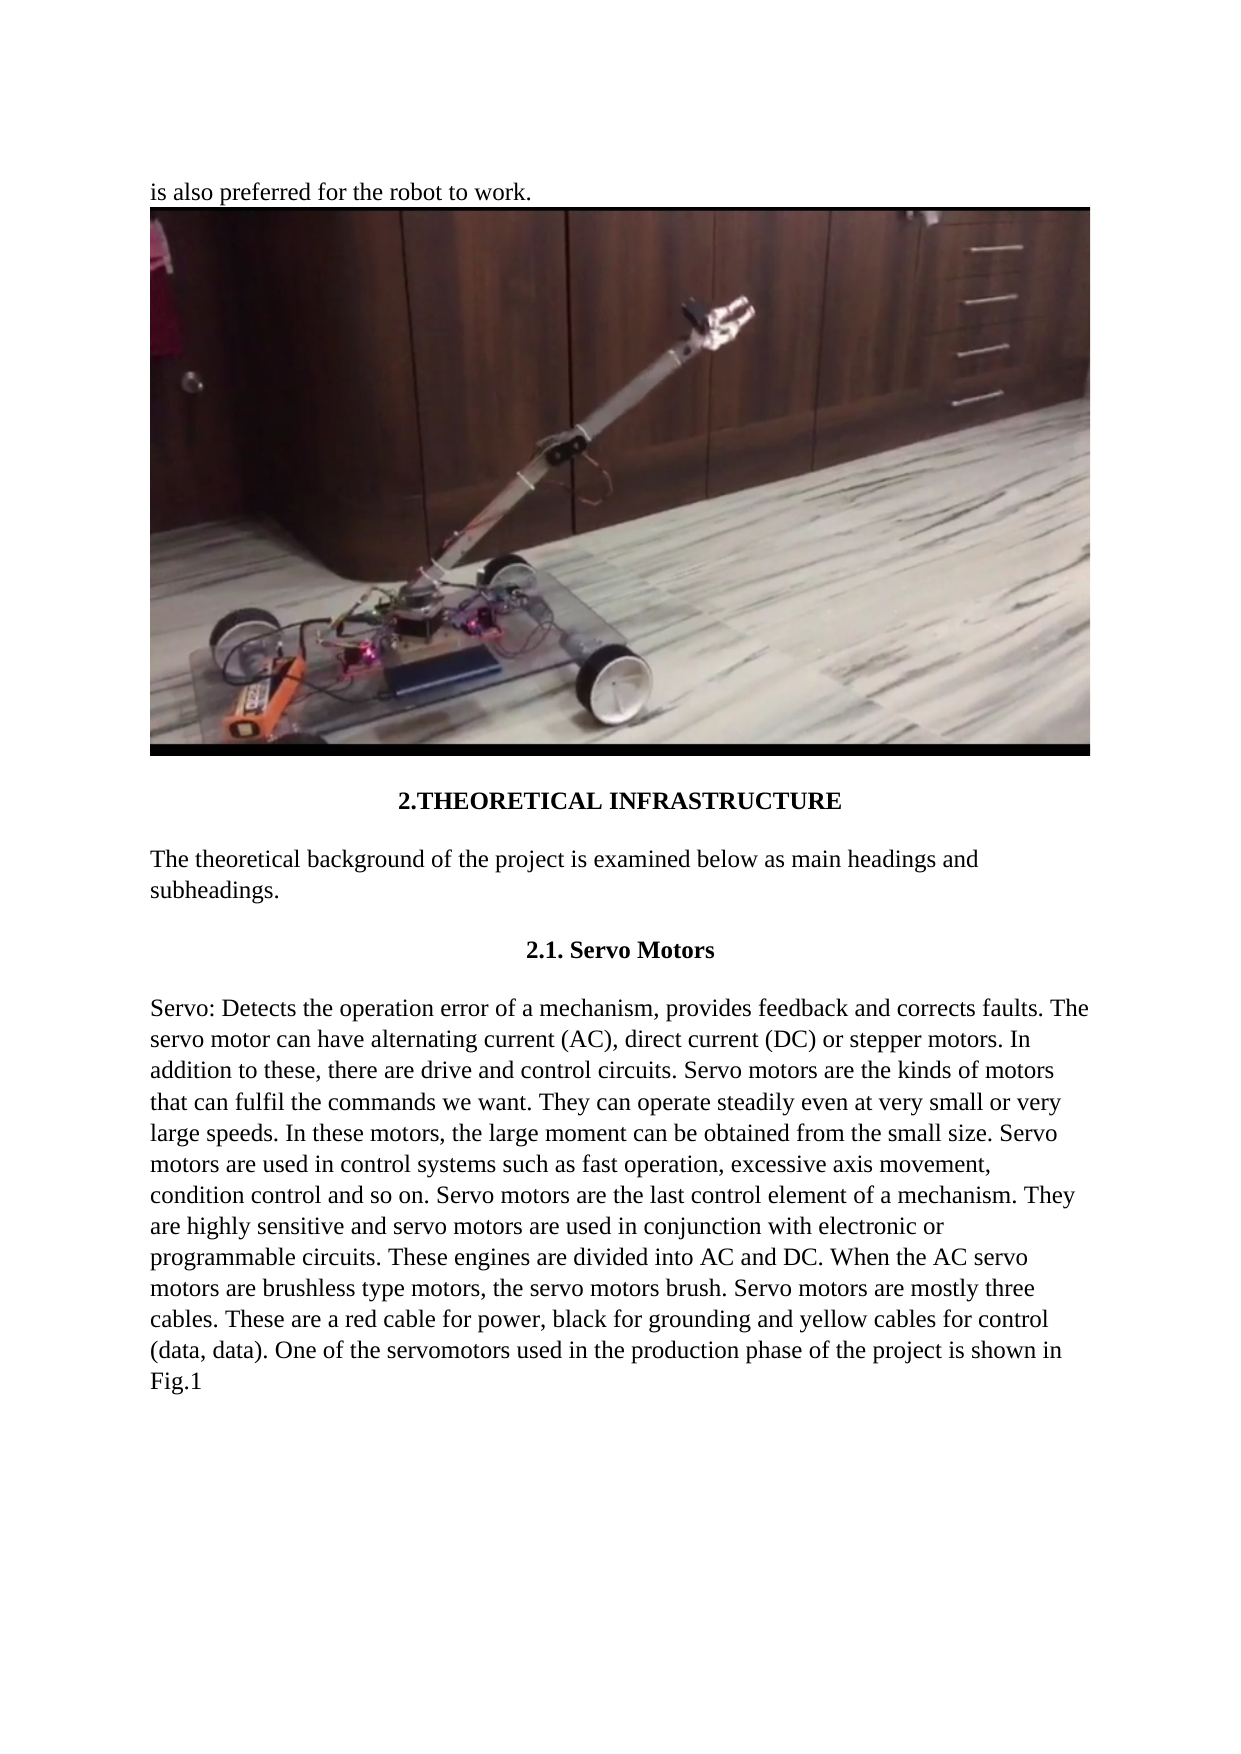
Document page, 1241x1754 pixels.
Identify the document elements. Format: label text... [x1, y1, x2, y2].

subtitle 2.THEORETICAL INFRASTRUCTURE [150, 786, 1090, 815]
text Servo: Detects the operation error of a mechanism, provides feedback and corrects faults. The servo motor can have alternating current (AC), direct current (DC) or stepper motors. In addition to these, there are drive and control circuits. Servo motors are the kinds of motors that can fulfil the commands we want. They can operate steadily even at very small or very large speeds. In these motors, the large moment can be obtained from the small size. Servo motors are used in control systems such as fast operation, excessive axis movement, condition control and so on. Servo motors are the last control element of a mechanism. They are highly sensitive and servo motors are used in conjunction with electronic or programmable circuits. These engines are divided into AC and DC. When the AC servo motors are brushless type motors, the servo motors brush. Servo motors are mostly three cables. These are a red cable for power, black for grounding and yellow cables for control (data, data). One of the servomotors used in the production phase of the project is shown in Fig.1 [150, 993, 1090, 1395]
picture [150, 207, 1091, 756]
text The theoretical background of the project is examined below as main headings and subheadings. [150, 844, 1090, 904]
subtitle 2.1. Servo Motors [150, 936, 1090, 964]
